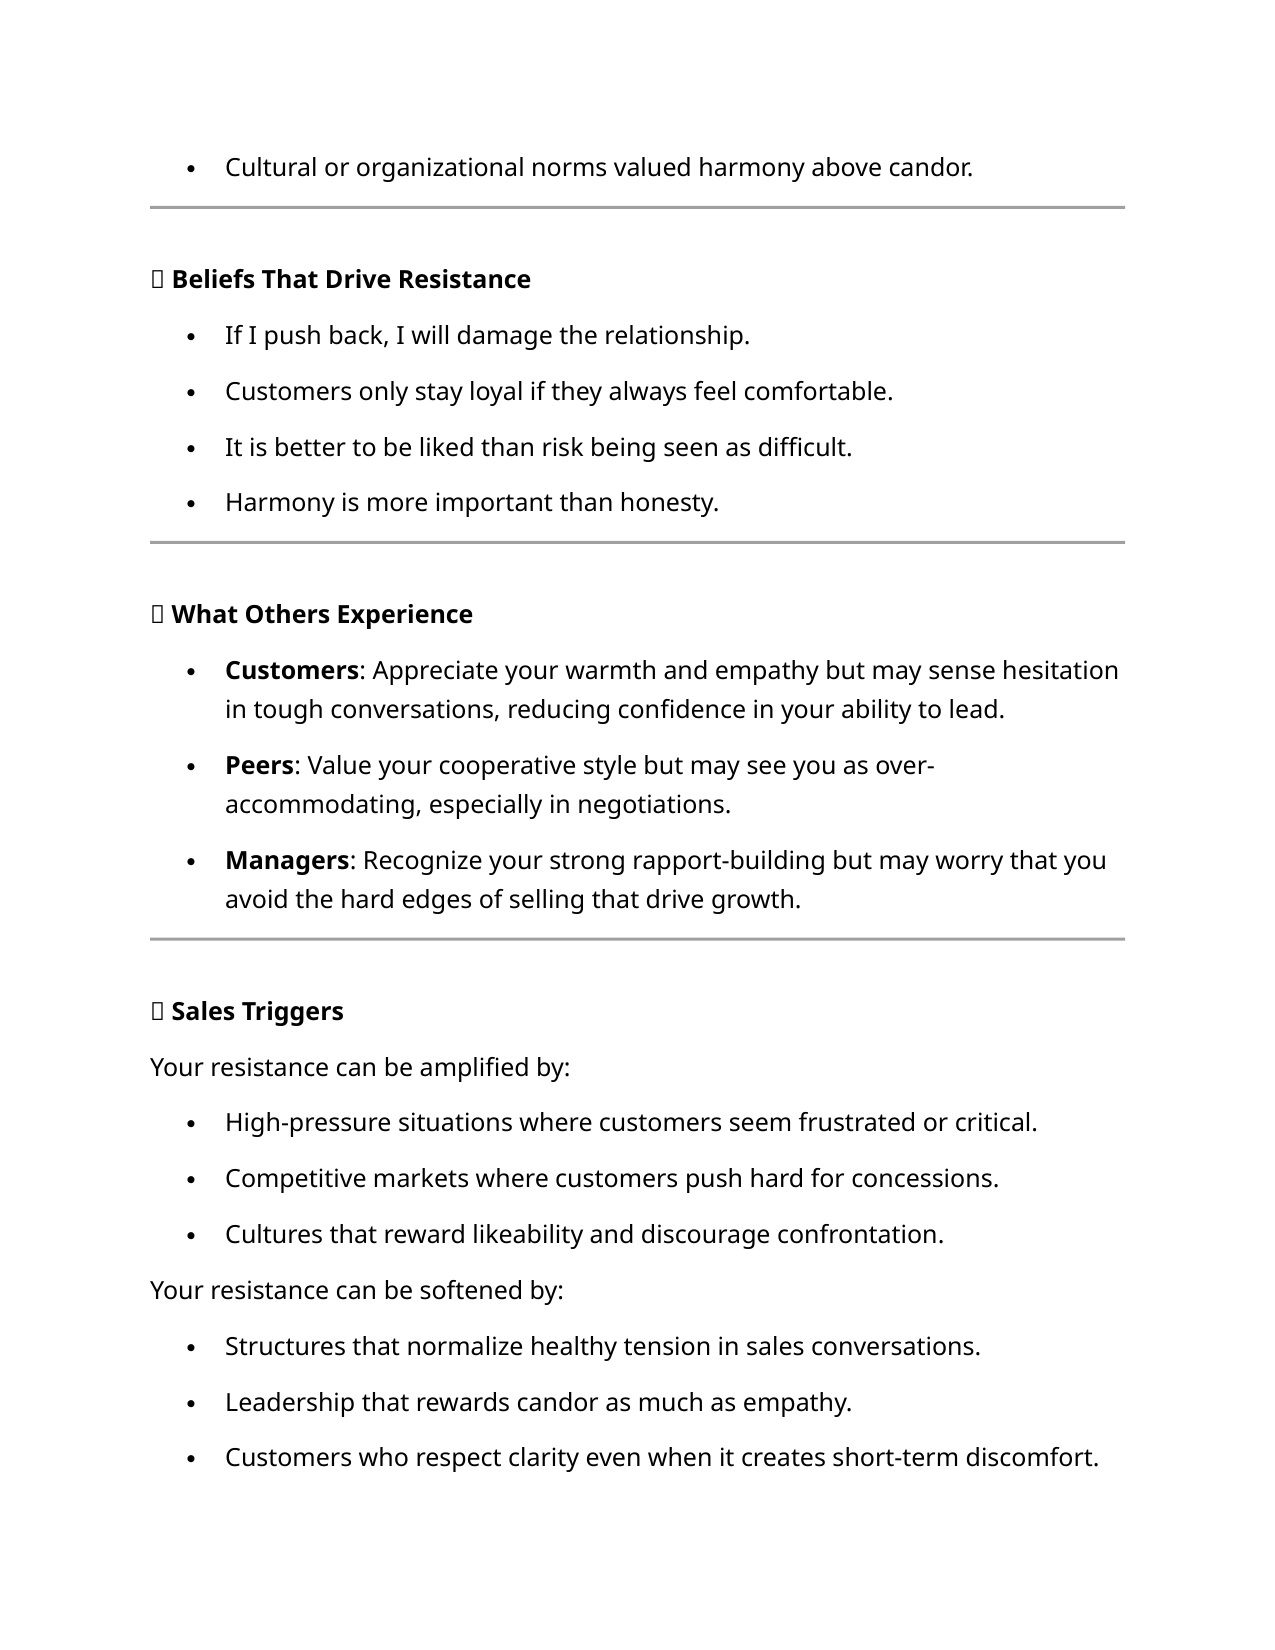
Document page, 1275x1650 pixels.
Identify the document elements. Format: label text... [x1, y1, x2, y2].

list It is better to be liked than risk being seen as difficult. [187, 429, 1125, 463]
list Competitive markets where customers push hard for concessions. [187, 1161, 1125, 1195]
text Your resistance can be amplified by: [150, 1049, 1125, 1083]
list Cultures that reward likeability and discourage confrontation. [187, 1217, 1125, 1251]
list Managers: Recognize your strong rapport-building but may worry that you avoid the hard edges of selling that drive growth. [187, 842, 1125, 916]
text 💼 Sales Triggers [150, 993, 1125, 1027]
list High-pressure situations where customers seem frustrated or critical. [187, 1105, 1125, 1139]
list Structures that normalize healthy tension in sales conversations. [187, 1328, 1125, 1362]
list If I push back, I will damage the relationship. [187, 317, 1125, 352]
list Leadership that rewards candor as much as empathy. [187, 1384, 1125, 1418]
list Cultural or organizational norms valued harmony above candor. [187, 150, 1125, 184]
list Harmony is more important than honesty. [187, 485, 1125, 519]
text Your resistance can be softened by: [150, 1272, 1125, 1307]
list Customers: Appreciate your warmth and empathy but may sense hesitation in tough conversations, reducing confidence in your ability to lead. [187, 652, 1125, 726]
list Peers: Value your cooperative style but may see you as over-accommodating, especially in negotiations. [187, 747, 1125, 821]
list Customers only stay loyal if they always feel comfortable. [187, 373, 1125, 407]
text 👥 What Others Experience [150, 597, 1125, 631]
text 💭 Beliefs That Drive Resistance [150, 262, 1125, 296]
list Customers who respect clarity even when it creates short-term discomfort. [187, 1440, 1125, 1474]
